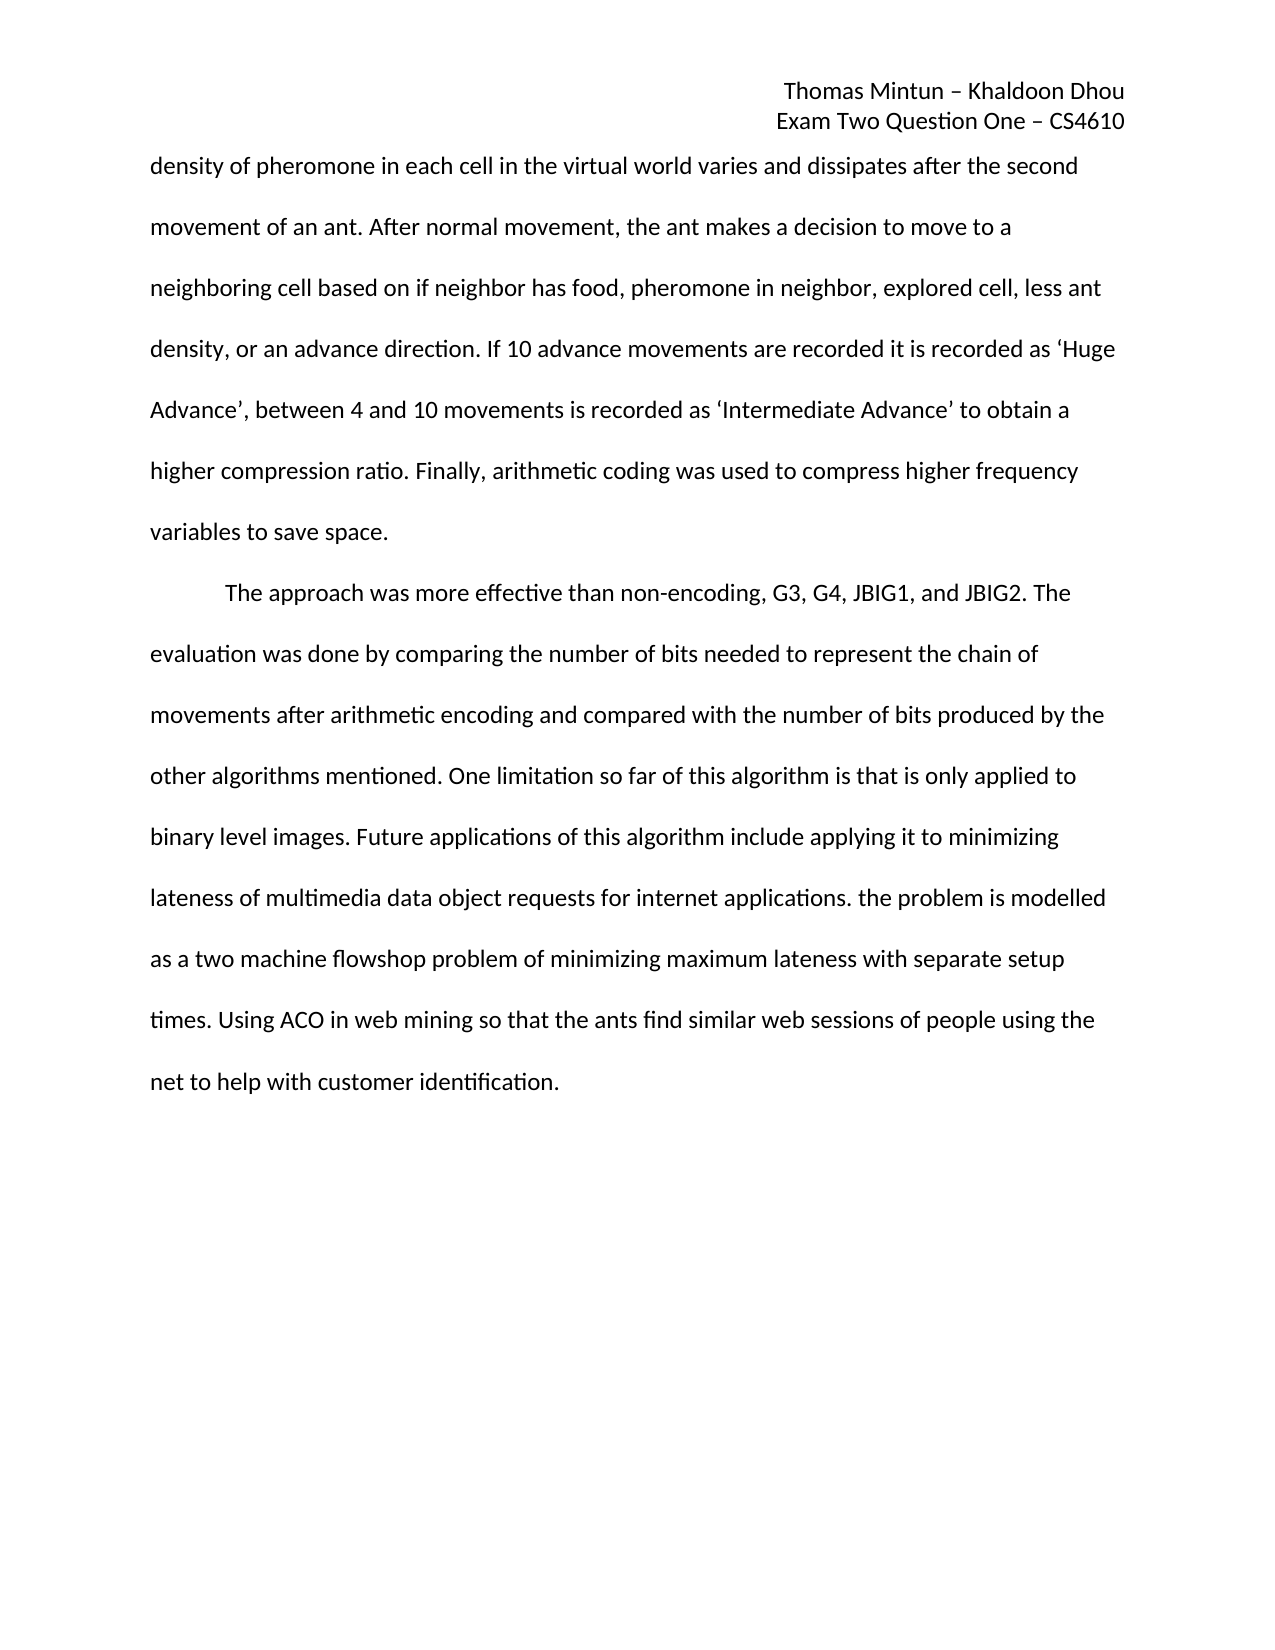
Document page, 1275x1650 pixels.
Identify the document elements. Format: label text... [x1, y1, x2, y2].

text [150, 150, 1125, 547]
text The approach was more effective than non-encoding, G3, G4, JBIG1, and JBIG2. The evaluation was done by comparing the number of bits needed to represent the chain of movements after arithmetic encoding and compared with the number of bits produced by the other algorithms mentioned. One limitation so far of this algorithm is that is only applied to binary level images. Future applications of this algorithm include applying it to minimizing lateness of multimedia data object requests for internet applications. the problem is modelled as a two machine flowshop problem of minimizing maximum lateness with separate setup times. Using ACO in web mining so that the ants find similar web sessions of people using the net to help with customer identification. [150, 577, 1125, 1096]
